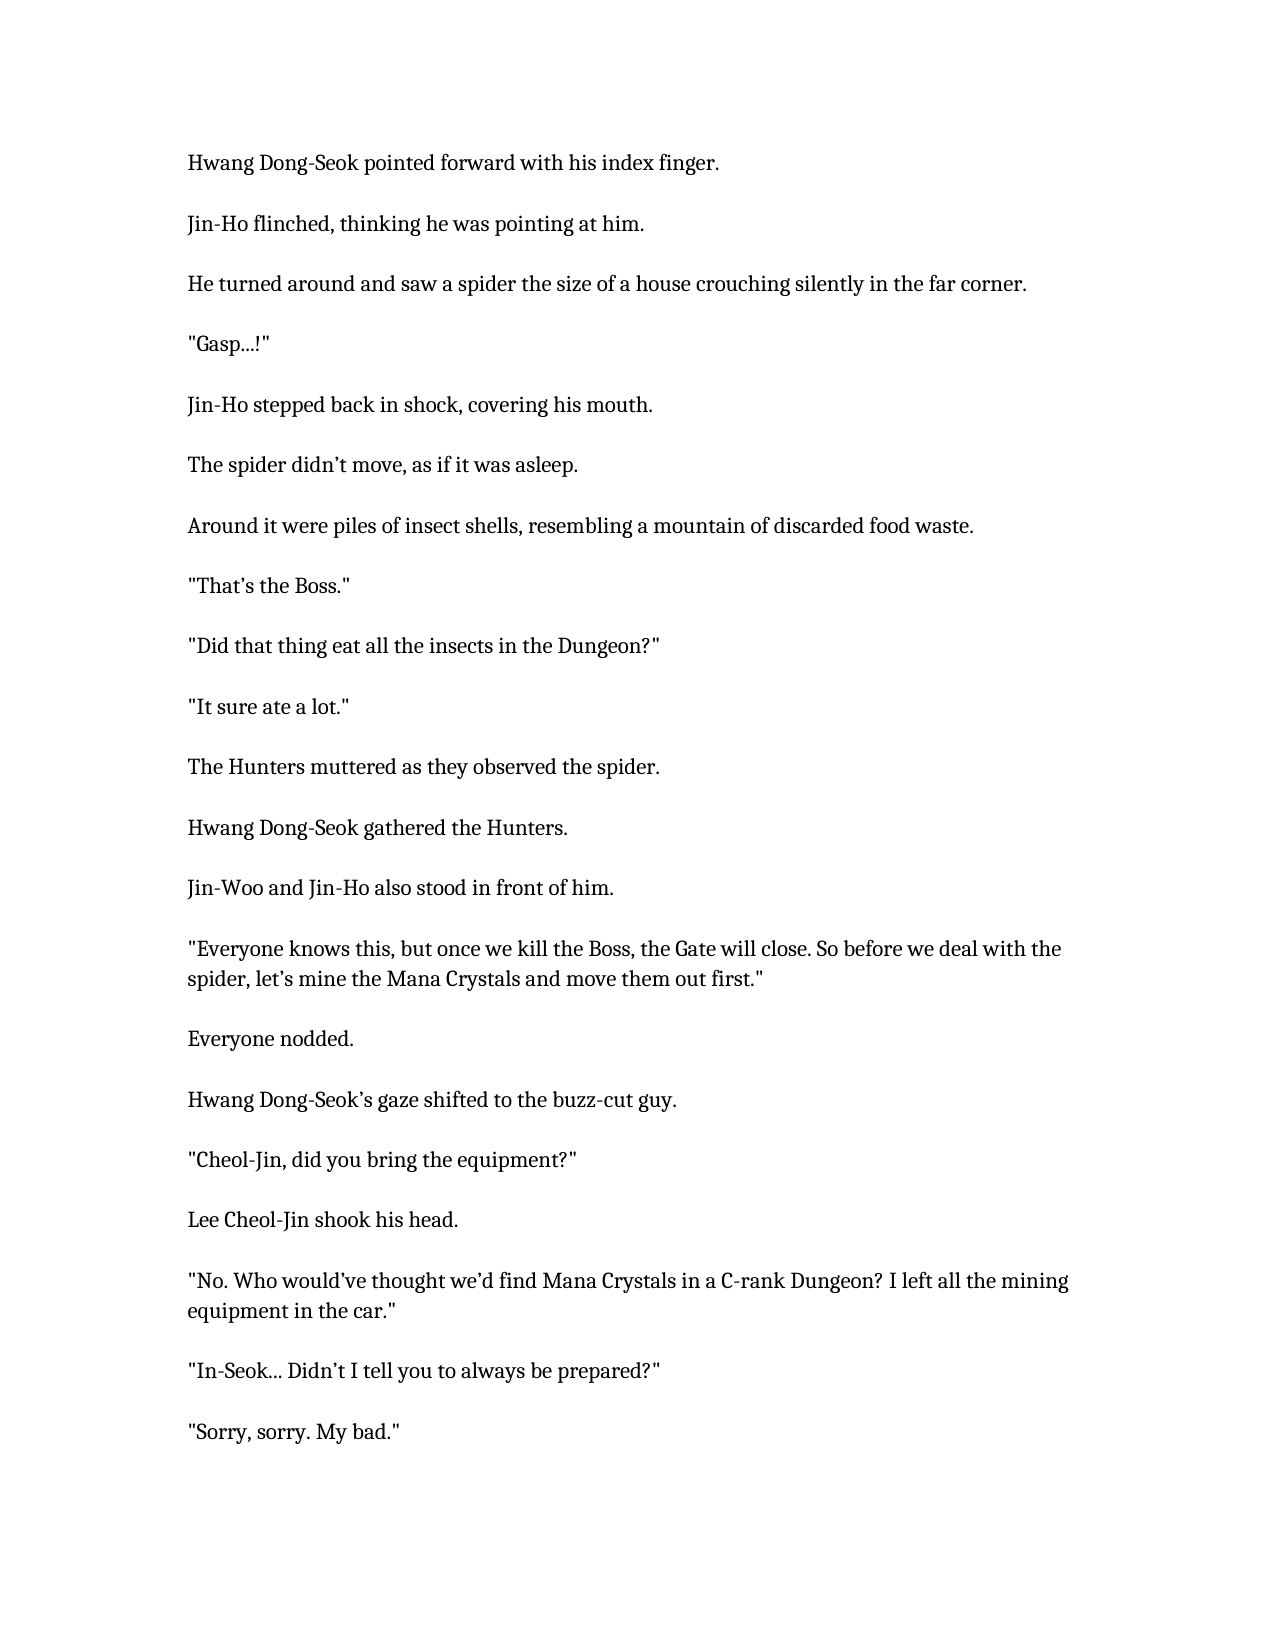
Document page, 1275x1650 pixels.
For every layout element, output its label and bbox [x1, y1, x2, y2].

text [187, 150, 1087, 1475]
